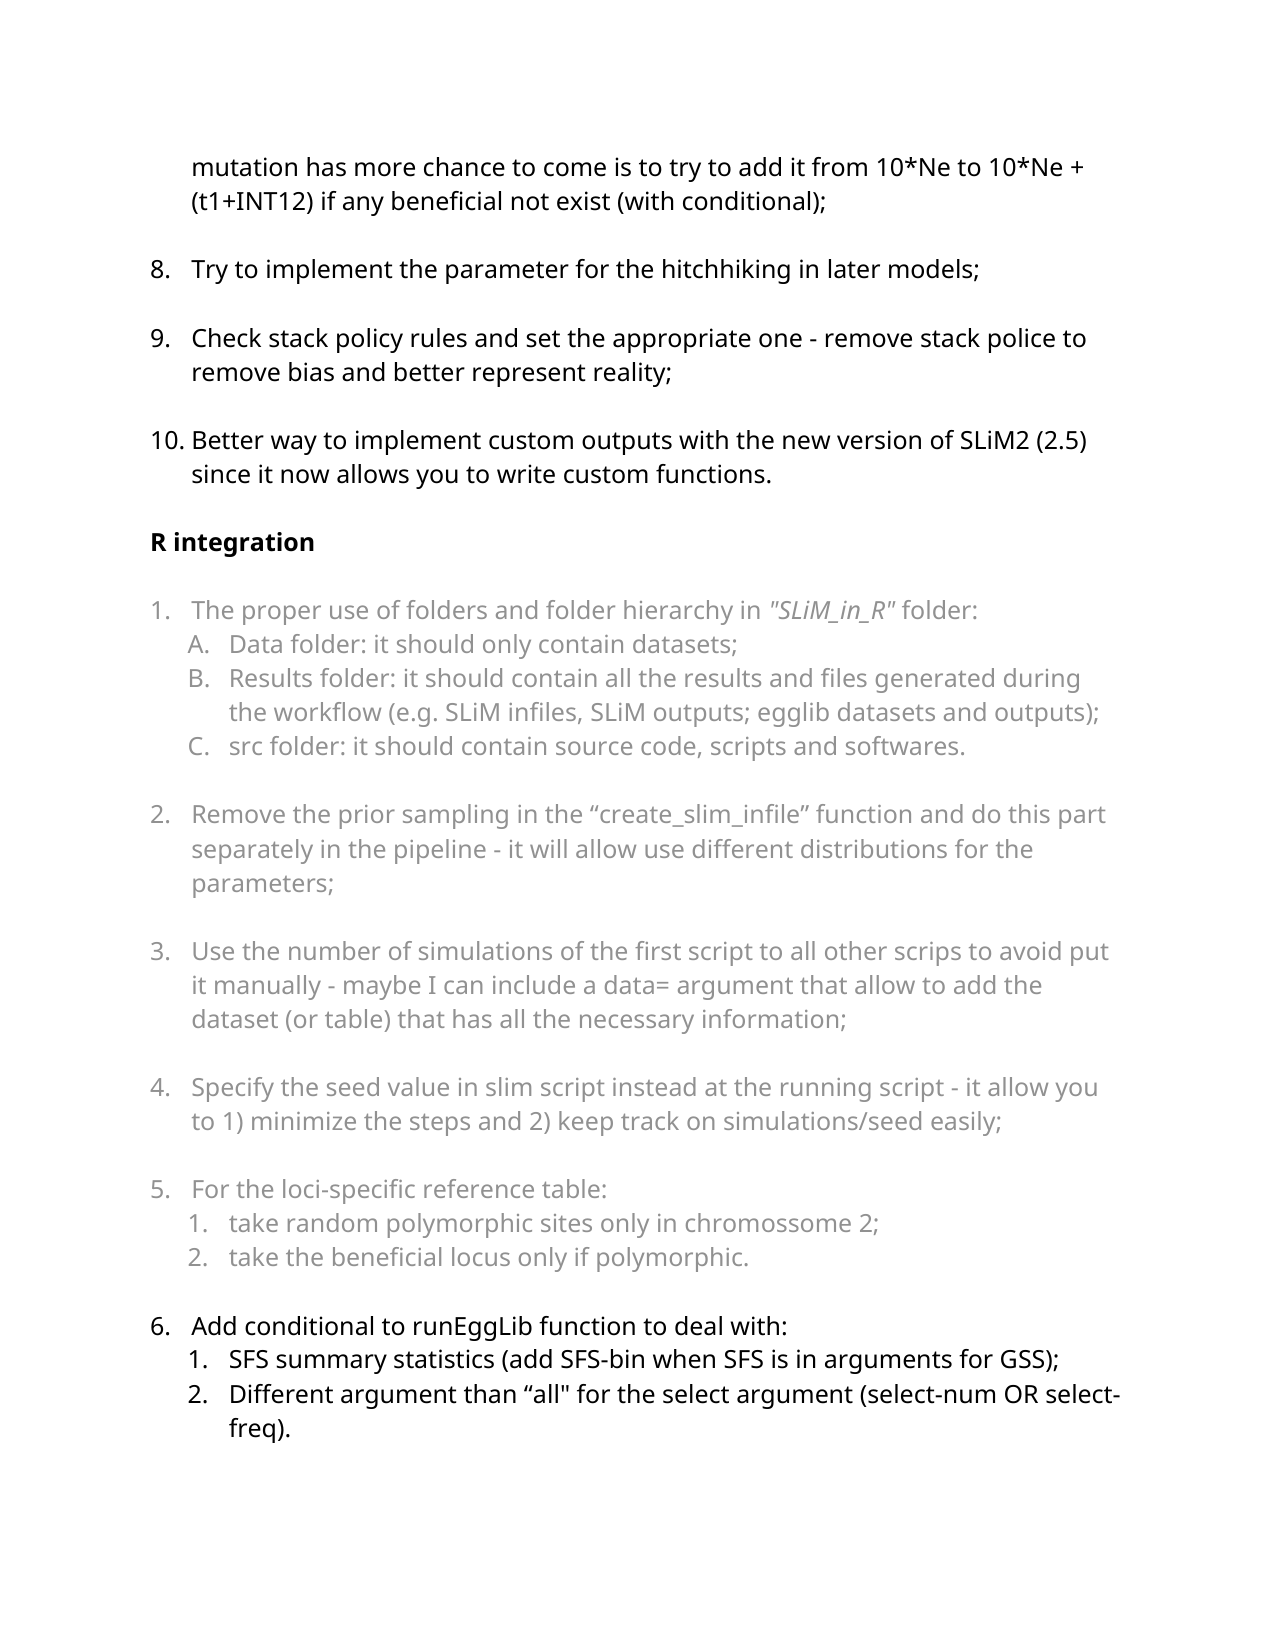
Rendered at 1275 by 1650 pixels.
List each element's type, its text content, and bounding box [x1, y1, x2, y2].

list Try to implement the parameter for the hitchhiking in later models; [150, 252, 1125, 286]
list Specify the seed value in slim script instead at the running script - it allow you to 1) minimize the steps and 2) keep track on simulations/seed easily; [150, 1070, 1125, 1138]
list Results folder: it should contain all the results and files generated during the workflow (e.g. SLiM infiles, SLiM outputs; egglib datasets and outputs); [187, 661, 1125, 729]
list take the beneficial locus only if polymorphic. [187, 1240, 1125, 1274]
list Different argument than “all" for the select argument (select-num OR select-freq). [187, 1376, 1125, 1444]
list Use the number of simulations of the first script to all other scrips to avoid put it manually - maybe I can include a data= argument that allow to add the dataset (or table) that has all the necessary information; [150, 933, 1125, 1036]
text R integration [150, 525, 1125, 559]
list The proper use of folders and folder hierarchy in "SLiM_in_R" folder: [150, 593, 1125, 627]
list Add conditional to runEggLib function to deal with: [150, 1308, 1125, 1342]
list Check stack policy rules and set the appropriate one - remove stack police to remove bias and better represent reality; [150, 320, 1125, 388]
list take random polymorphic sites only in chromossome 2; [187, 1206, 1125, 1240]
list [150, 150, 1125, 218]
list For the loci-specific reference table: [150, 1172, 1125, 1206]
list Data folder: it should only contain datasets; [187, 627, 1125, 661]
list src folder: it should contain source code, scripts and softwares. [187, 729, 1125, 763]
list Remove the prior sampling in the “create_slim_infile” function and do this part separately in the pipeline - it will allow use different distributions for the parameters; [150, 797, 1125, 899]
list SFS summary statistics (add SFS-bin when SFS is in arguments for GSS); [187, 1342, 1125, 1376]
list Better way to implement custom outputs with the new version of SLiM2 (2.5) since it now allows you to write custom functions. [150, 422, 1125, 491]
